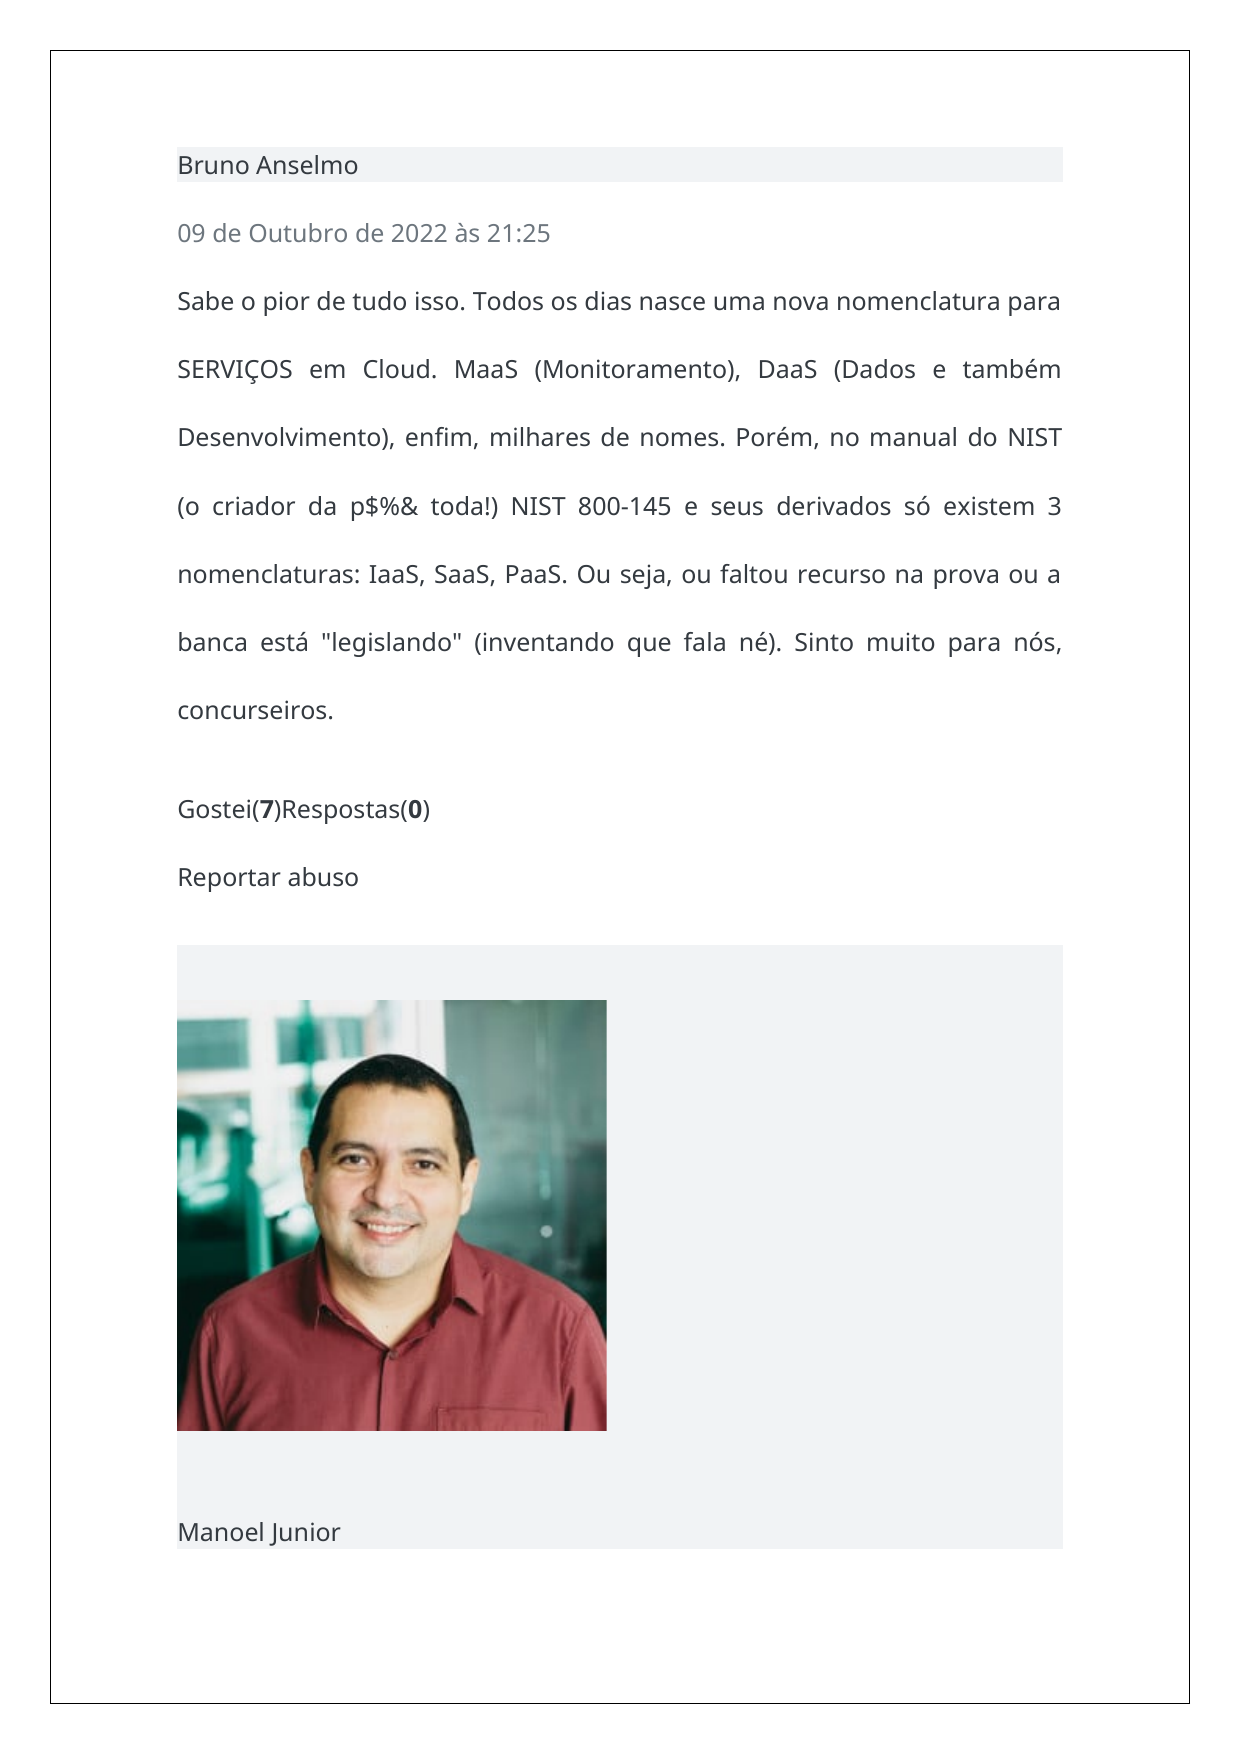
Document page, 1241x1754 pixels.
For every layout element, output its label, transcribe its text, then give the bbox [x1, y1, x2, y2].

text Reportar abuso [177, 860, 1063, 894]
text Gostei(7)Respostas(0) [177, 792, 1063, 826]
text Bruno Anselmo [177, 147, 1063, 182]
text Sabe o pior de tudo isso. Todos os dias nasce uma nova nomenclatura para SERVIÇOS em Cloud. MaaS (Monitoramento), DaaS (Dados e também Desenvolvimento), enfim, milhares de nomes. Porém, no manual do NIST (o criador da p$%& toda!) NIST 800-145 e seus derivados só existem 3 nomenclaturas: IaaS, SaaS, PaaS. Ou seja, ou faltou recurso na prova ou a banca está "legislando" (inventando que fala né). Sinto muito para nós, concurseiros. [177, 284, 1063, 727]
text Manoel Junior [177, 1514, 1063, 1549]
picture [177, 1000, 607, 1431]
text 09 de Outubro de 2022 às 21:25 [177, 216, 1063, 250]
